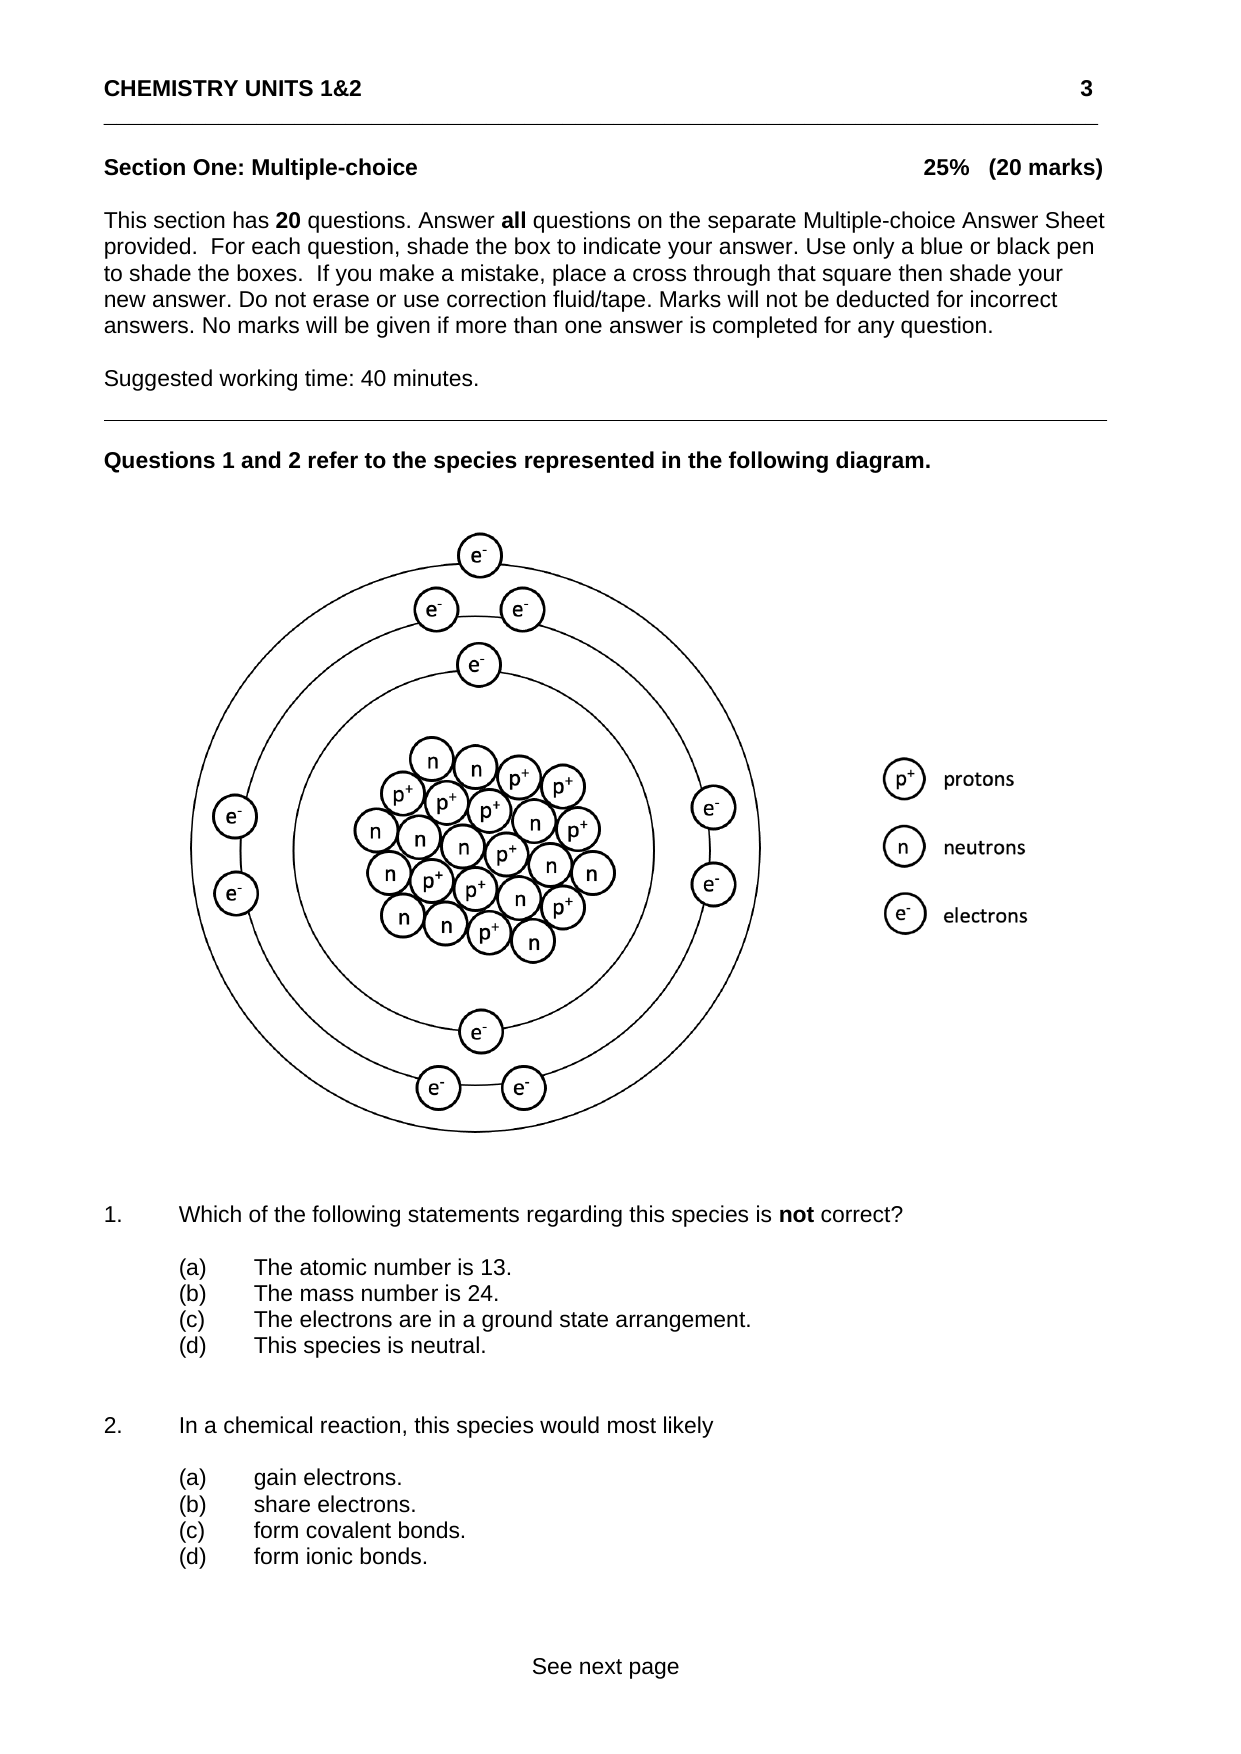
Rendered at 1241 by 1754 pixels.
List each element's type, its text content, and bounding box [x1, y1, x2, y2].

text Questions 1 and 2 refer to the species represented in the following diagram. [103, 447, 1107, 473]
picture [869, 748, 1047, 947]
picture [164, 526, 783, 1148]
list The electrons are in a ground state arrangement. [178, 1306, 1107, 1332]
list The atomic number is 13. [178, 1253, 1107, 1280]
list gain electrons. [178, 1464, 1107, 1491]
list share electrons. [178, 1491, 1107, 1517]
list form covalent bonds. [178, 1517, 1107, 1543]
list This species is neutral. [178, 1332, 1107, 1359]
text Suggested working time: 40 minutes. [103, 365, 1107, 391]
text 2. In a chemical reaction, this species would most likely [103, 1412, 1107, 1438]
text Section One: Multiple-choice 25% (20 marks) [103, 154, 1107, 180]
list The mass number is 24. [178, 1280, 1107, 1306]
text This section has 20 questions. Answer all questions on the separate Multiple-choice Answer Sheet provided. For each question, shade the box to indicate your answer. Use only a blue or black pen to shade the boxes. If you make a mistake, place a cross through that square then shade your new answer. Do not erase or use correction fluid/tape. Marks will not be deducted for incorrect answers. No marks will be given if more than one answer is completed for any question. [103, 207, 1107, 338]
list form ionic bonds. [178, 1543, 1107, 1570]
text 1. Which of the following statements regarding this species is not correct? [103, 1201, 1107, 1227]
